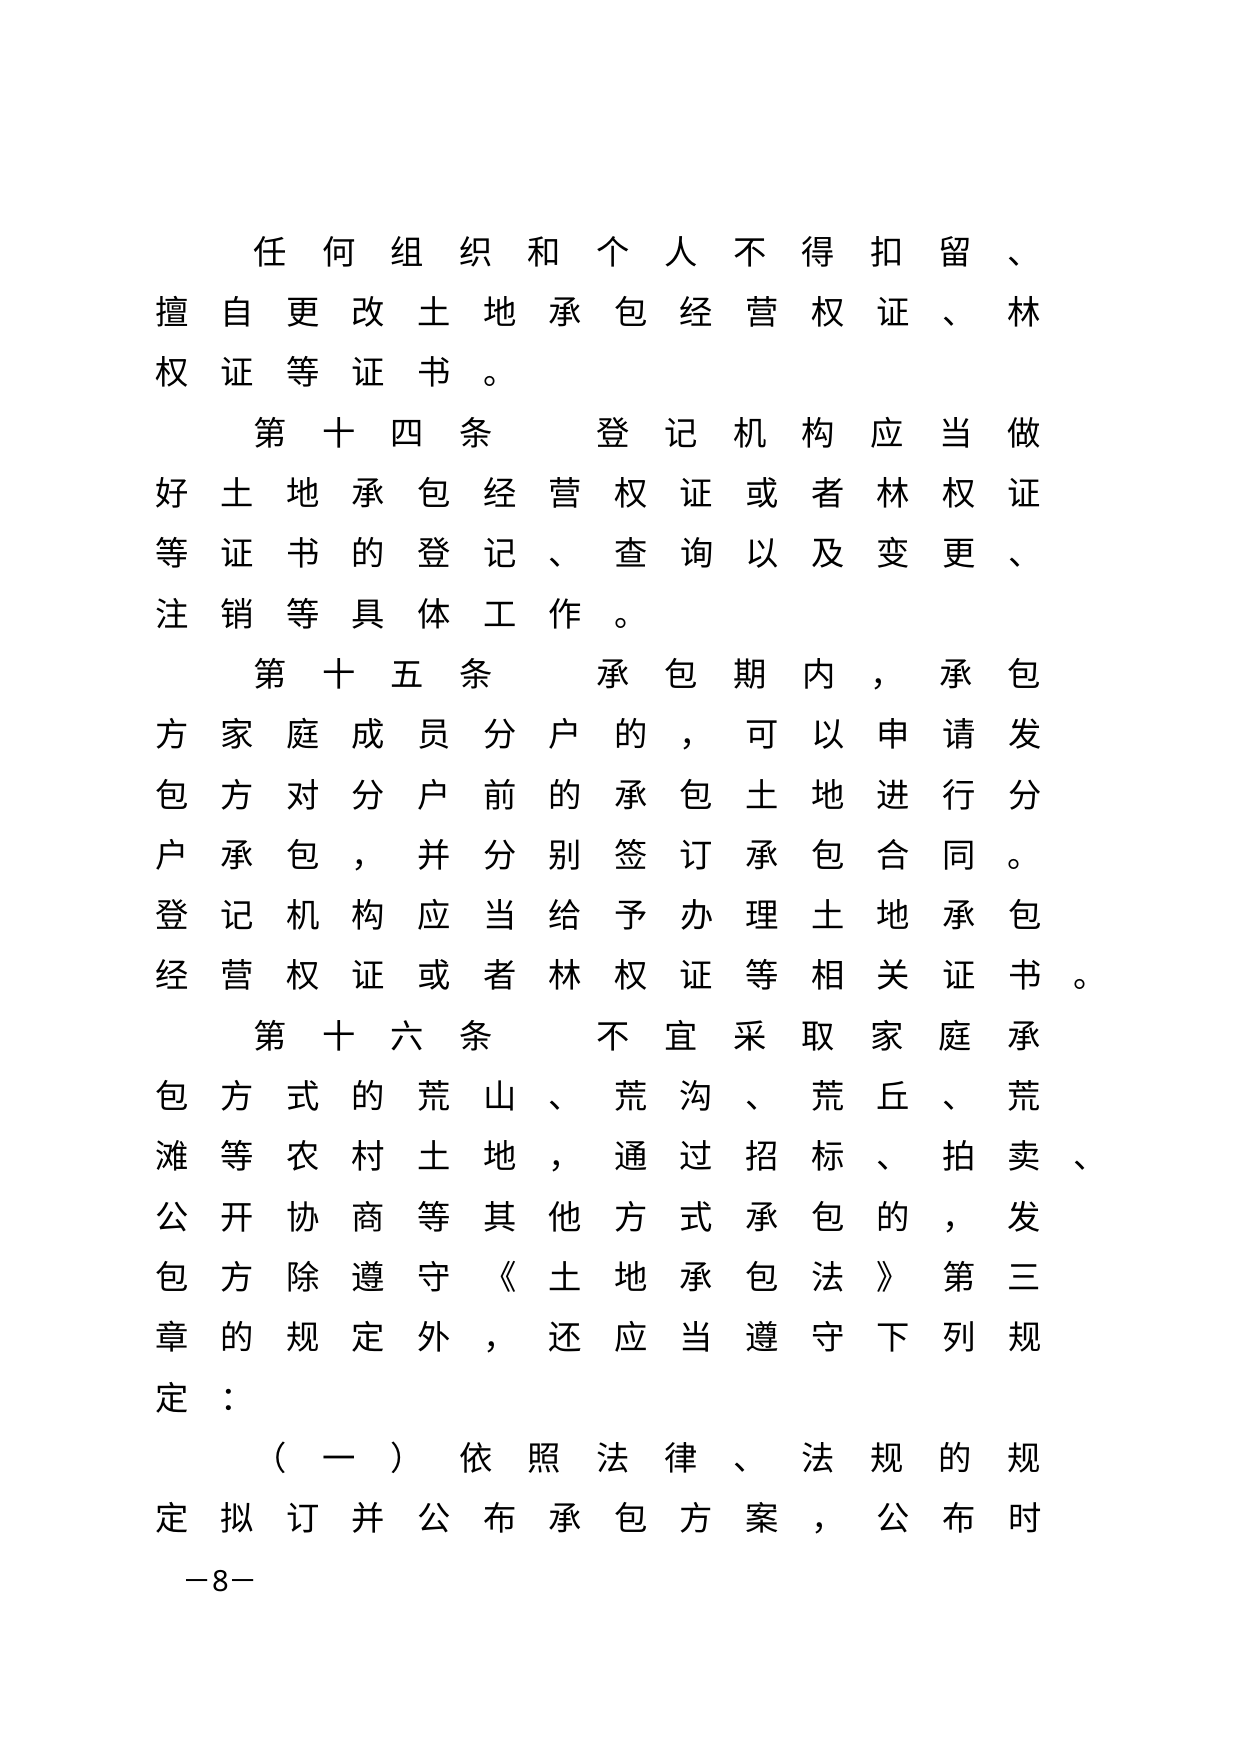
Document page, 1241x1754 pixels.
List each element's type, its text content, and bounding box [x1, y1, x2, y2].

text 第十四条 登记机构应当做好土地承包经营权证或者林权证等证书的登记、查询以及变更、注销等具体工作。 [155, 400, 1073, 642]
text 第十五条 承包期内，承包方家庭成员分户的，可以申请发包方对分户前的承包土地进行分户承包，并分别签订承包合同。登记机构应当给予办理土地承包经营权证或者林权证等相关证书。 [155, 642, 1073, 1003]
text 第十六条 不宜采取家庭承包方式的荒山、荒沟、荒丘、荒滩等农村土地，通过招标、拍卖、公开协商等其他方式承包的，发包方除遵守《土地承包法》第三章的规定外，还应当遵守下列规定： [155, 1003, 1073, 1426]
text （一）依照法律、法规的规定拟订并公布承包方案，公布时间不得少于十五日； [155, 1426, 1073, 1546]
text 任何组织和个人不得扣留、擅自更改土地承包经营权证、林权证等证书。 [155, 219, 1073, 400]
